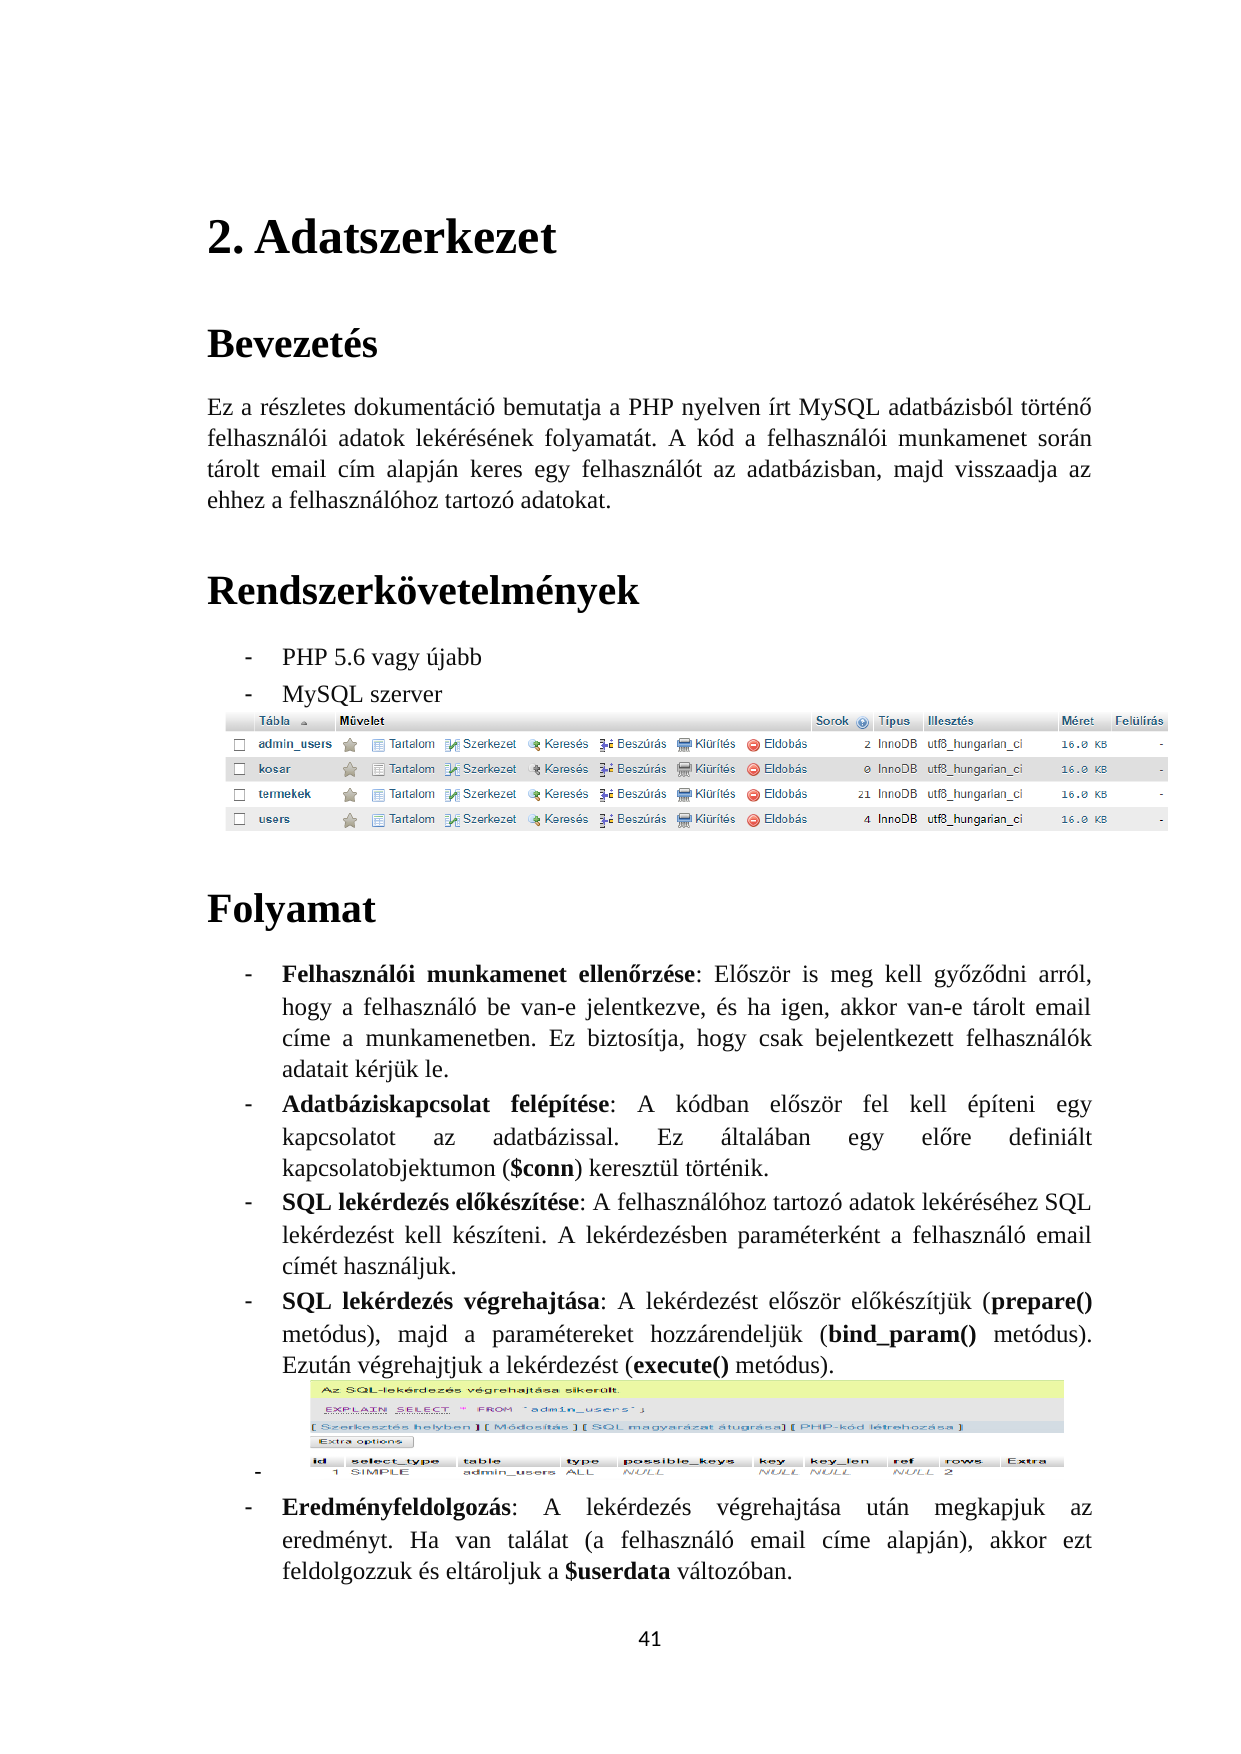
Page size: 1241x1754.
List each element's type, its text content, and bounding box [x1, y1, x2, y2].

subtitle Bevezetés [207, 319, 1092, 367]
list Adatbáziskapcsolat felépítése: A kódban először fel kell építeni egy kapcsolatot az adatbázissal. Ez általában egy előre definiált kapcsolatobjektumon ($conn) keresztül történik. [244, 1086, 1092, 1182]
subtitle Folyamat [207, 883, 1092, 931]
list MySQL szerver [244, 675, 1092, 709]
list SQL lekérdezés végrehajtása: A lekérdezést először előkészítjük (prepare() metódus), majd a paramétereket hozzárendeljük (bind_param() metódus). Ezután végrehajtjuk a lekérdezést (execute() metódus). [244, 1282, 1092, 1378]
list Felhasználói munkamenet ellenőrzése: Először is meg kell győződni arról, hogy a felhasználó be van-e jelentkezve, és ha igen, akkor van-e tárolt email címe a munkamenetben. Ez biztosítja, hogy csak bejelentkezett felhasználók adatait kérjük le. [244, 956, 1092, 1083]
subtitle Rendszerkövetelmények [207, 566, 1092, 614]
text Ez a részletes dokumentáció bemutatja a PHP nyelven írt MySQL adatbázisból történő felhasználói adatok lekérésének folyamatát. A kód a felhasználói munkamenet során tárolt email cím alapján keres egy felhasználót az adatbázisban, majd visszaadja az ehhez a felhasználóhoz tartozó adatokat. [207, 392, 1092, 513]
list PHP 5.6 vagy újabb [244, 639, 1092, 673]
list SQL lekérdezés előkészítése: A felhasználóhoz tartozó adatok lekéréséhez SQL lekérdezést kell készíteni. A lekérdezésben paraméterként a felhasználó email címét használjuk. [244, 1184, 1092, 1280]
list Eredményfeldolgozás: A lekérdezés végrehajtása után megkapjuk az eredményt. Ha van találat (a felhasználó email címe alapján), akkor ezt feldolgozzuk és eltároljuk a $userdata változóban. [244, 1489, 1092, 1585]
text 2. Adatszerkezet [207, 207, 1092, 264]
